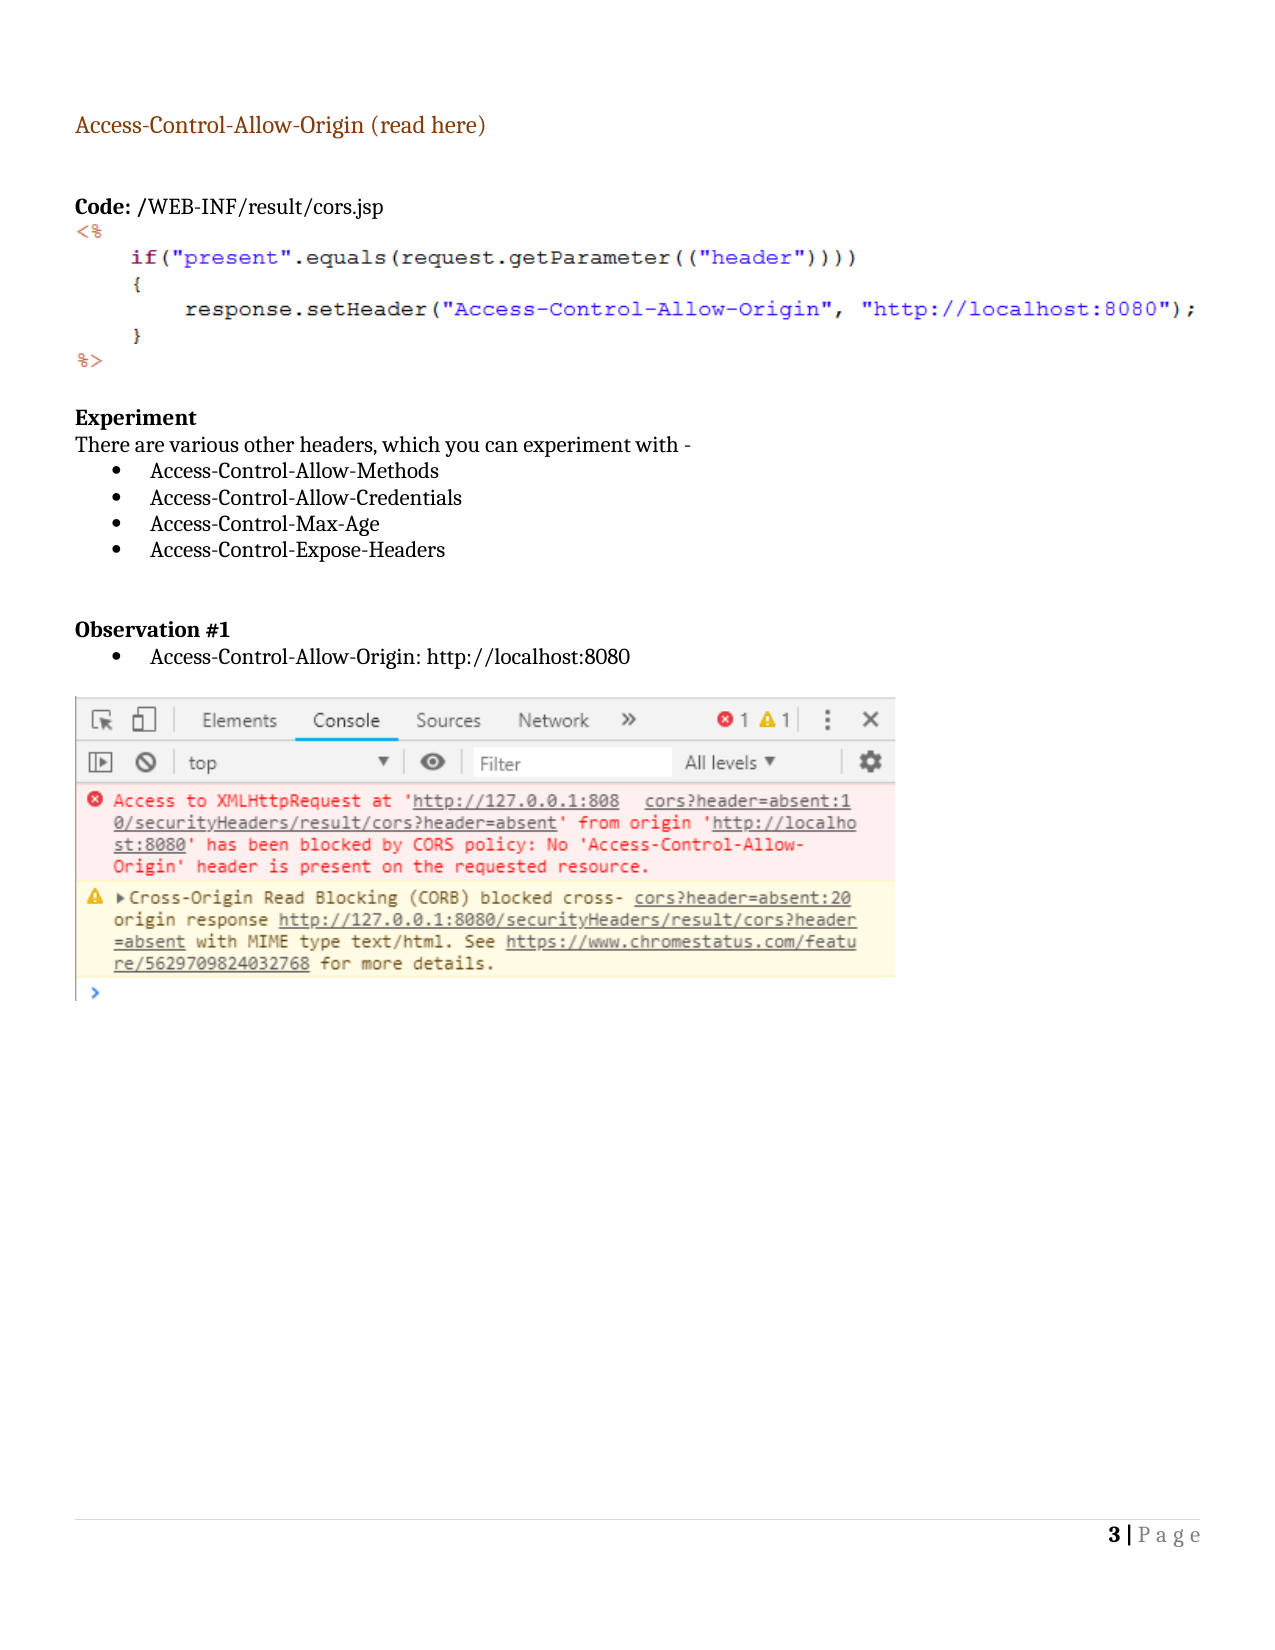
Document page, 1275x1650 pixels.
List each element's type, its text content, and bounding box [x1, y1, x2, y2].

list Access-Control-Expose-Headers [112, 537, 1200, 563]
list Access-Control-Allow-Origin: http://localhost:8080 [112, 643, 1200, 670]
picture [75, 219, 1200, 378]
list Access-Control-Allow-Credentials [112, 484, 1200, 511]
subtitle Access-Control-Allow-Origin (read here) [75, 111, 1200, 140]
list Access-Control-Max-Age [112, 511, 1200, 537]
subtitle Experiment [75, 405, 1200, 432]
text There are various other headers, which you can experiment with - [75, 432, 1200, 458]
subtitle Observation #1 [75, 617, 1200, 643]
picture [75, 696, 896, 1001]
subtitle Code: /WEB-INF/result/cors.jsp [75, 193, 1200, 219]
list Access-Control-Allow-Methods [112, 458, 1200, 484]
